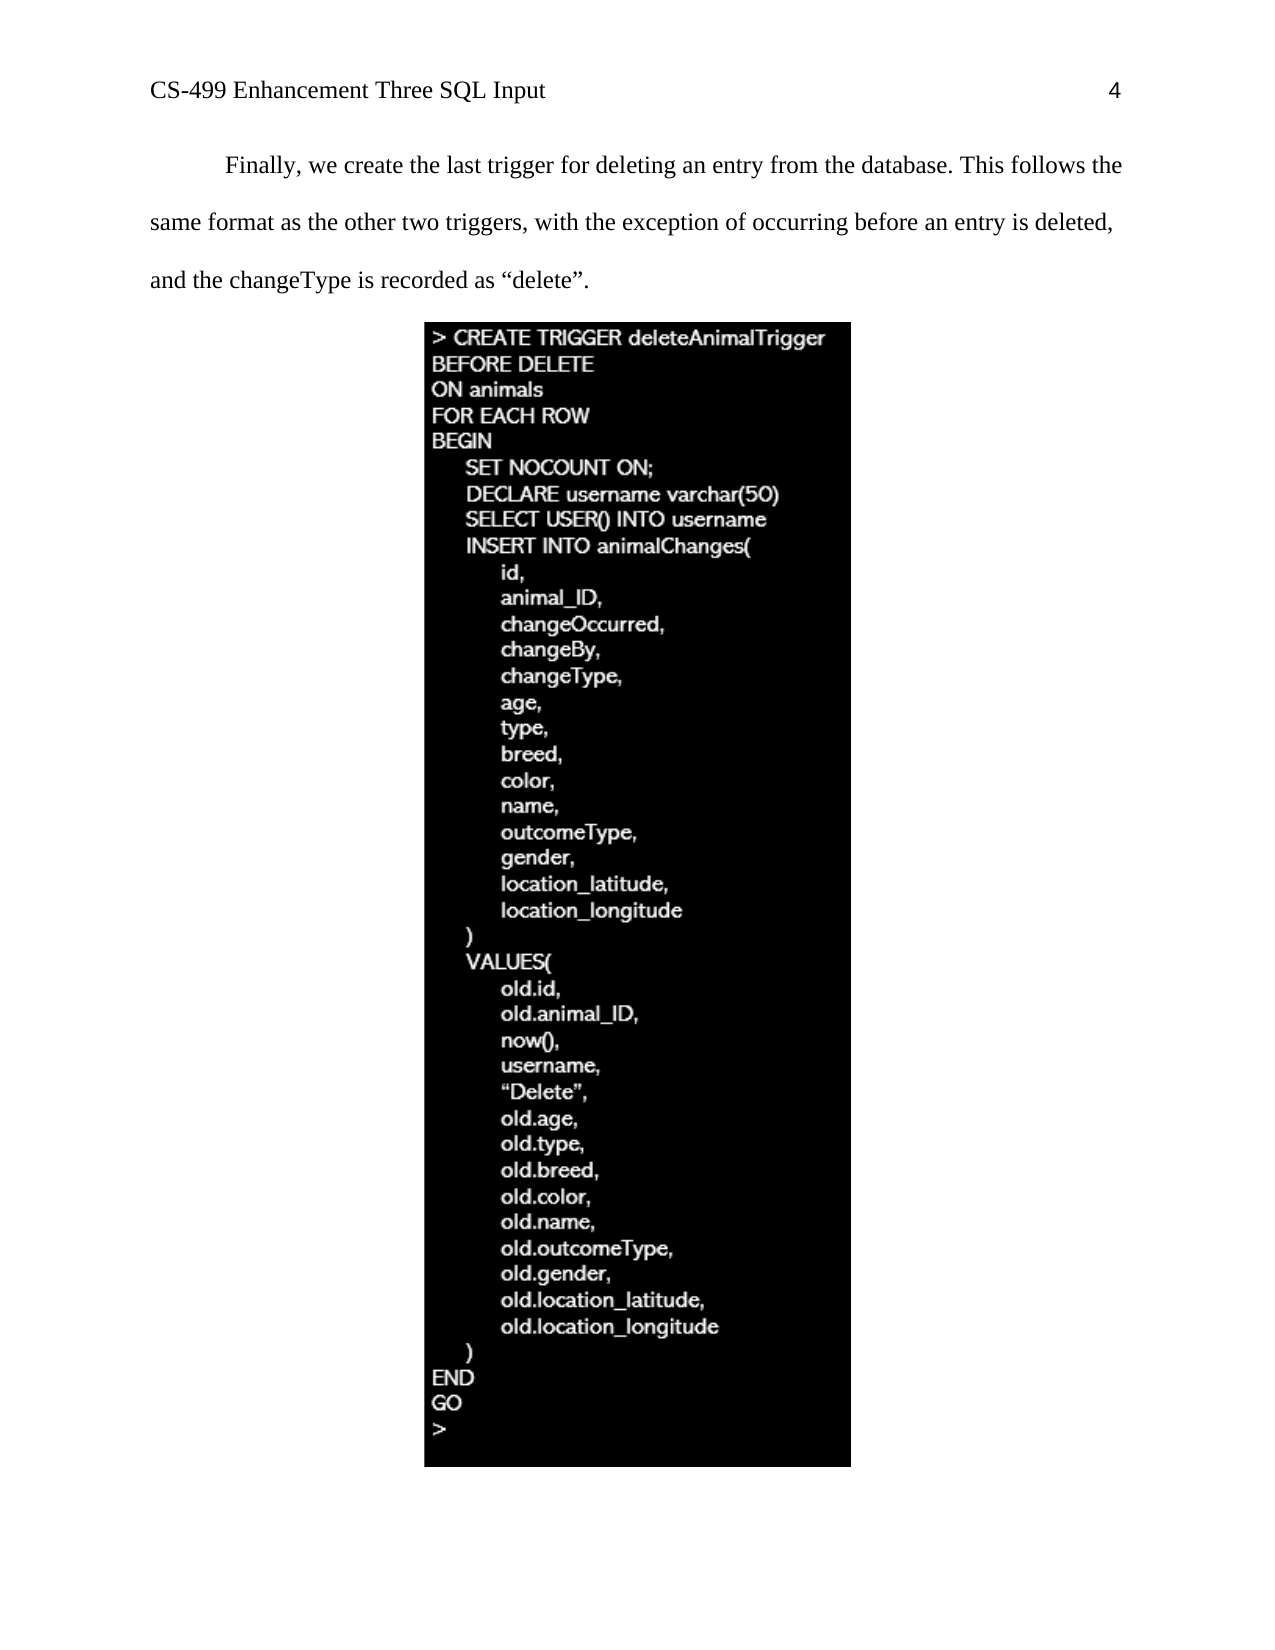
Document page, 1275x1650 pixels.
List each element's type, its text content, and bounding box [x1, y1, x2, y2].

picture [424, 322, 851, 1467]
text Finally, we create the last trigger for deleting an entry from the database. This follows the same format as the other two triggers, with the exception of occurring before an entry is deleted, and the changeType is recorded as “delete”. [150, 150, 1125, 294]
